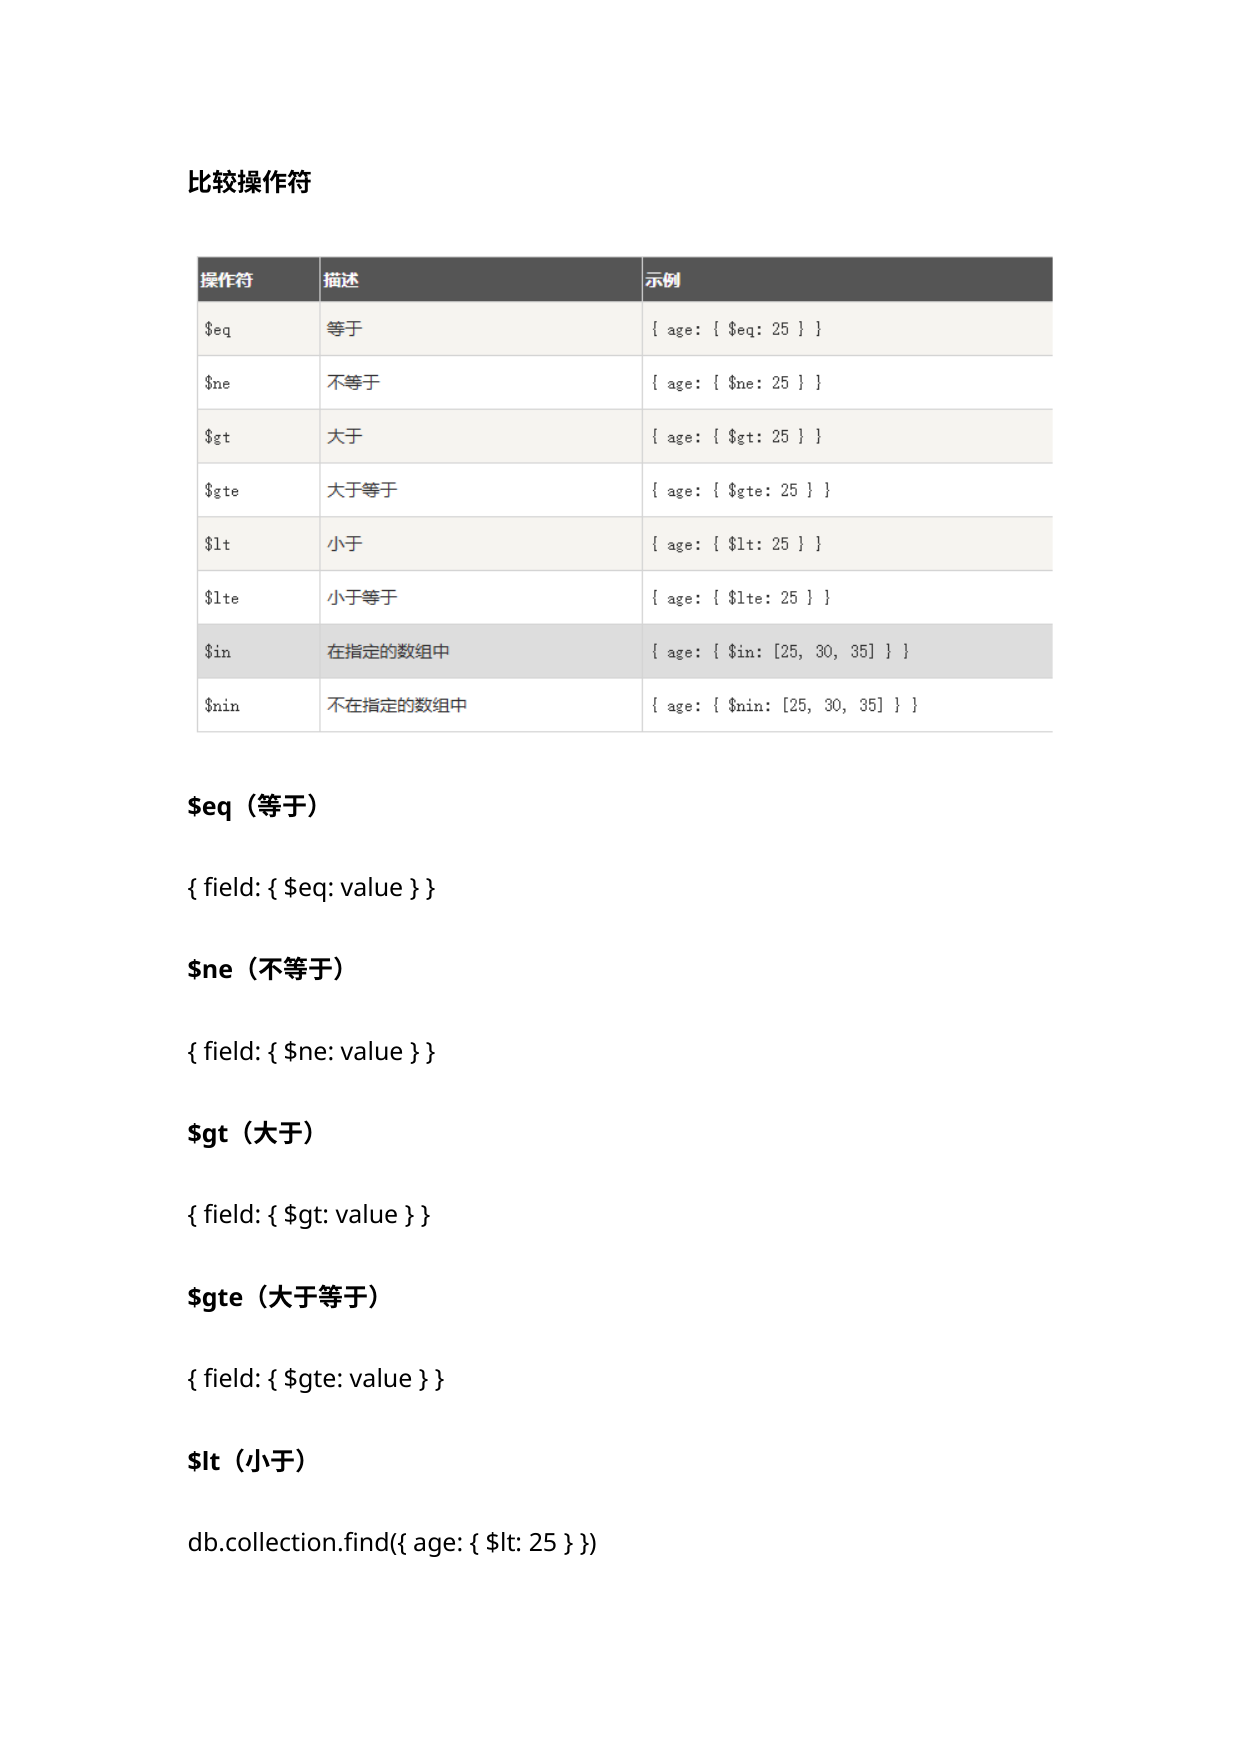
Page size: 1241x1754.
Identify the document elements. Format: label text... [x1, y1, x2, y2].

text db.collection.find({ age: { $lt: 25 } }) [187, 1524, 1053, 1559]
subtitle $gt（大于） [187, 1113, 1053, 1150]
subtitle $gte（大于等于） [187, 1277, 1053, 1313]
subtitle $lt（小于） [187, 1441, 1053, 1477]
subtitle $ne（不等于） [187, 950, 1053, 986]
text { field: { $gt: value } } [187, 1197, 1053, 1231]
text { field: { $ne: value } } [187, 1033, 1053, 1067]
picture [187, 245, 1053, 740]
subtitle $eq（等于） [187, 786, 1053, 822]
subtitle 比较操作符 [187, 162, 1053, 198]
text { field: { $gte: value } } [187, 1361, 1053, 1395]
text { field: { $eq: value } } [187, 869, 1053, 904]
